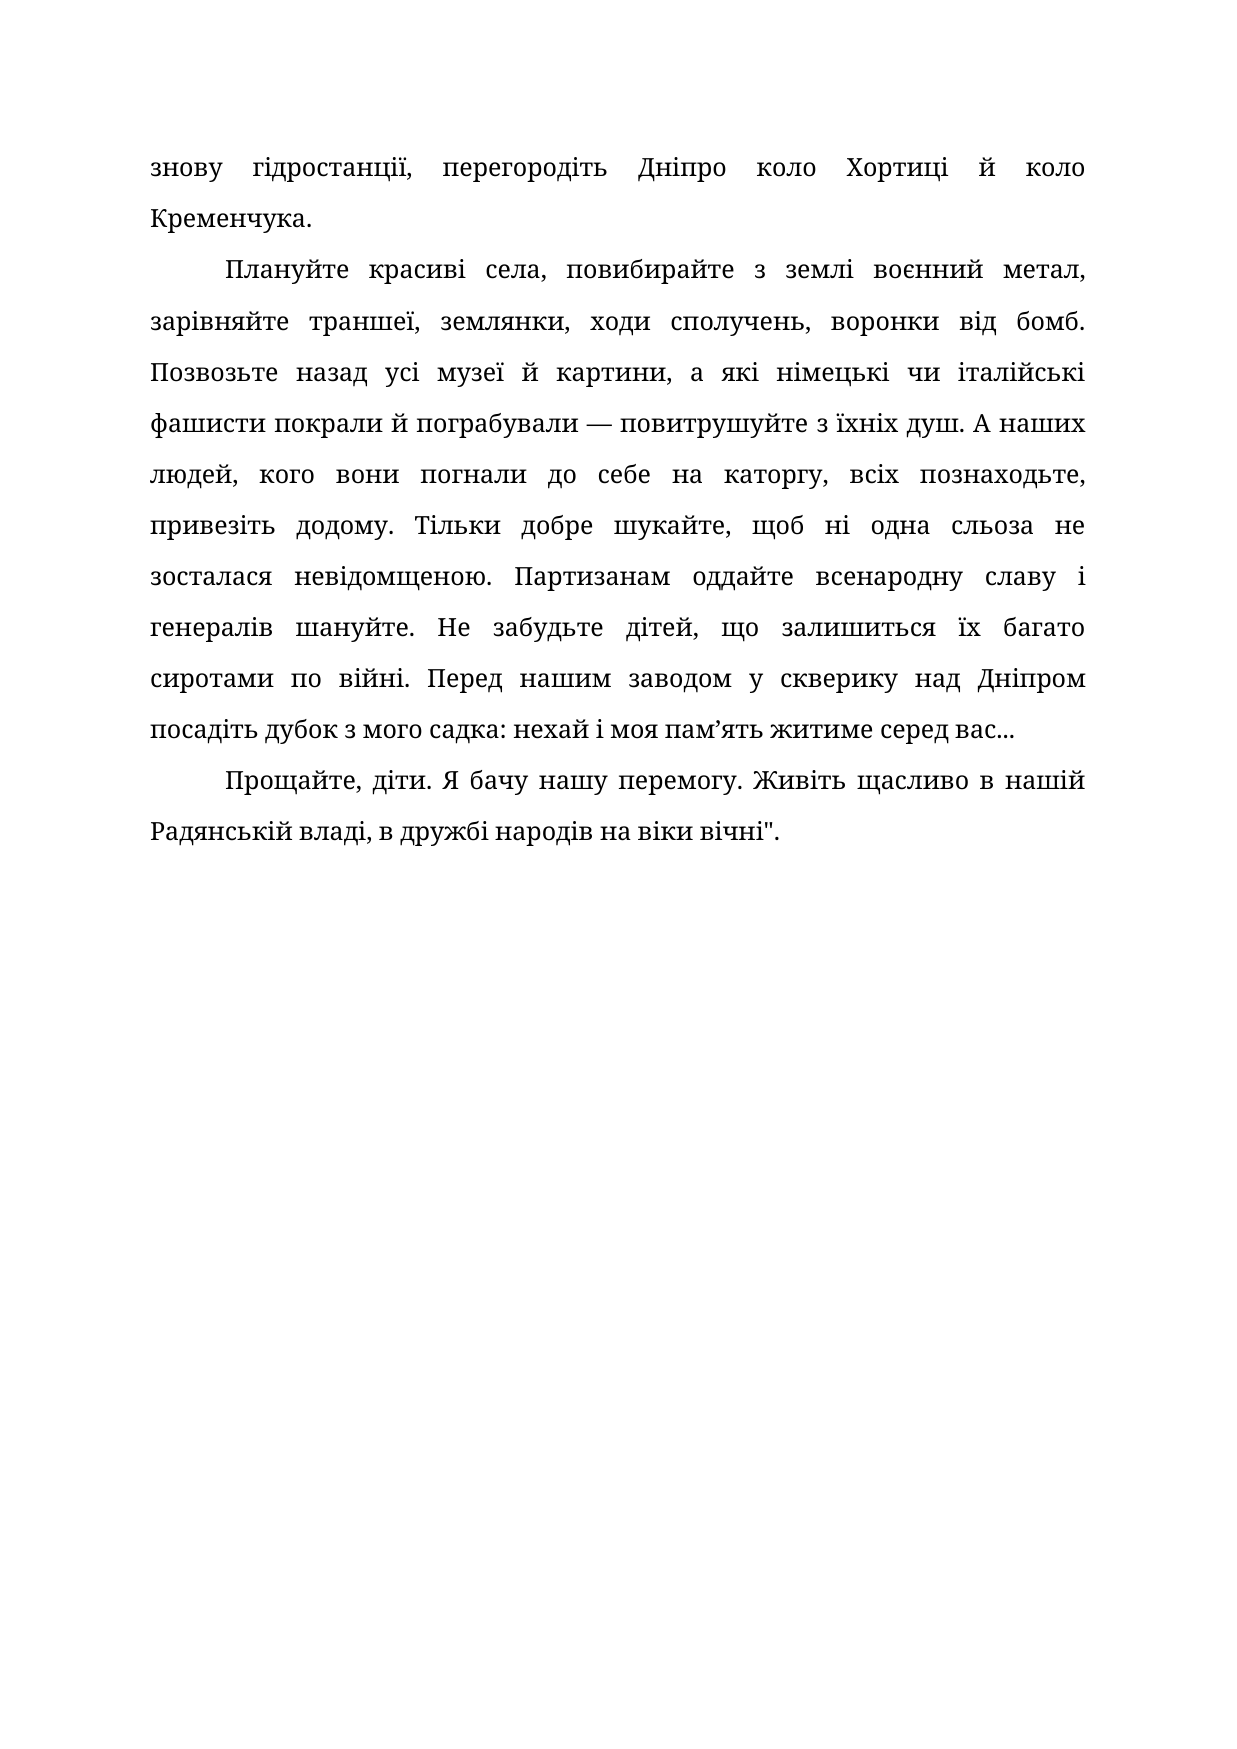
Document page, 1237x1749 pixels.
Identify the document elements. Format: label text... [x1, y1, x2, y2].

text Плануйте красиві села, повибирайте з землі воєнний метал, зарівняйте траншеї, землянки, ходи сполучень, воронки від бомб. Позвозьте назад усі музеї й картини, а які німецькі чи італійські фашисти покрали й пограбували — повитрушуйте з їхніх душ. А наших людей, кого вони погнали до себе на каторгу, всіх познаходьте, привезіть додому. Тільки добре шукайте, щоб ні одна сльоза не зосталася невідомщеною. Партизанам оддайте всенародну славу і генералів шануйте. Не забудьте дітей, що залишиться їх багато сиротами по війні. Перед нашим заводом у скверику над Дніпром посадіть дубок з мого садка: нехай і моя пам’ять житиме серед вас... [150, 252, 1086, 746]
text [150, 150, 1086, 235]
text Прощайте, діти. Я бачу нашу перемогу. Живіть щасливо в нашій Радянській владі, в дружбі народів на віки вічні". [150, 762, 1086, 848]
